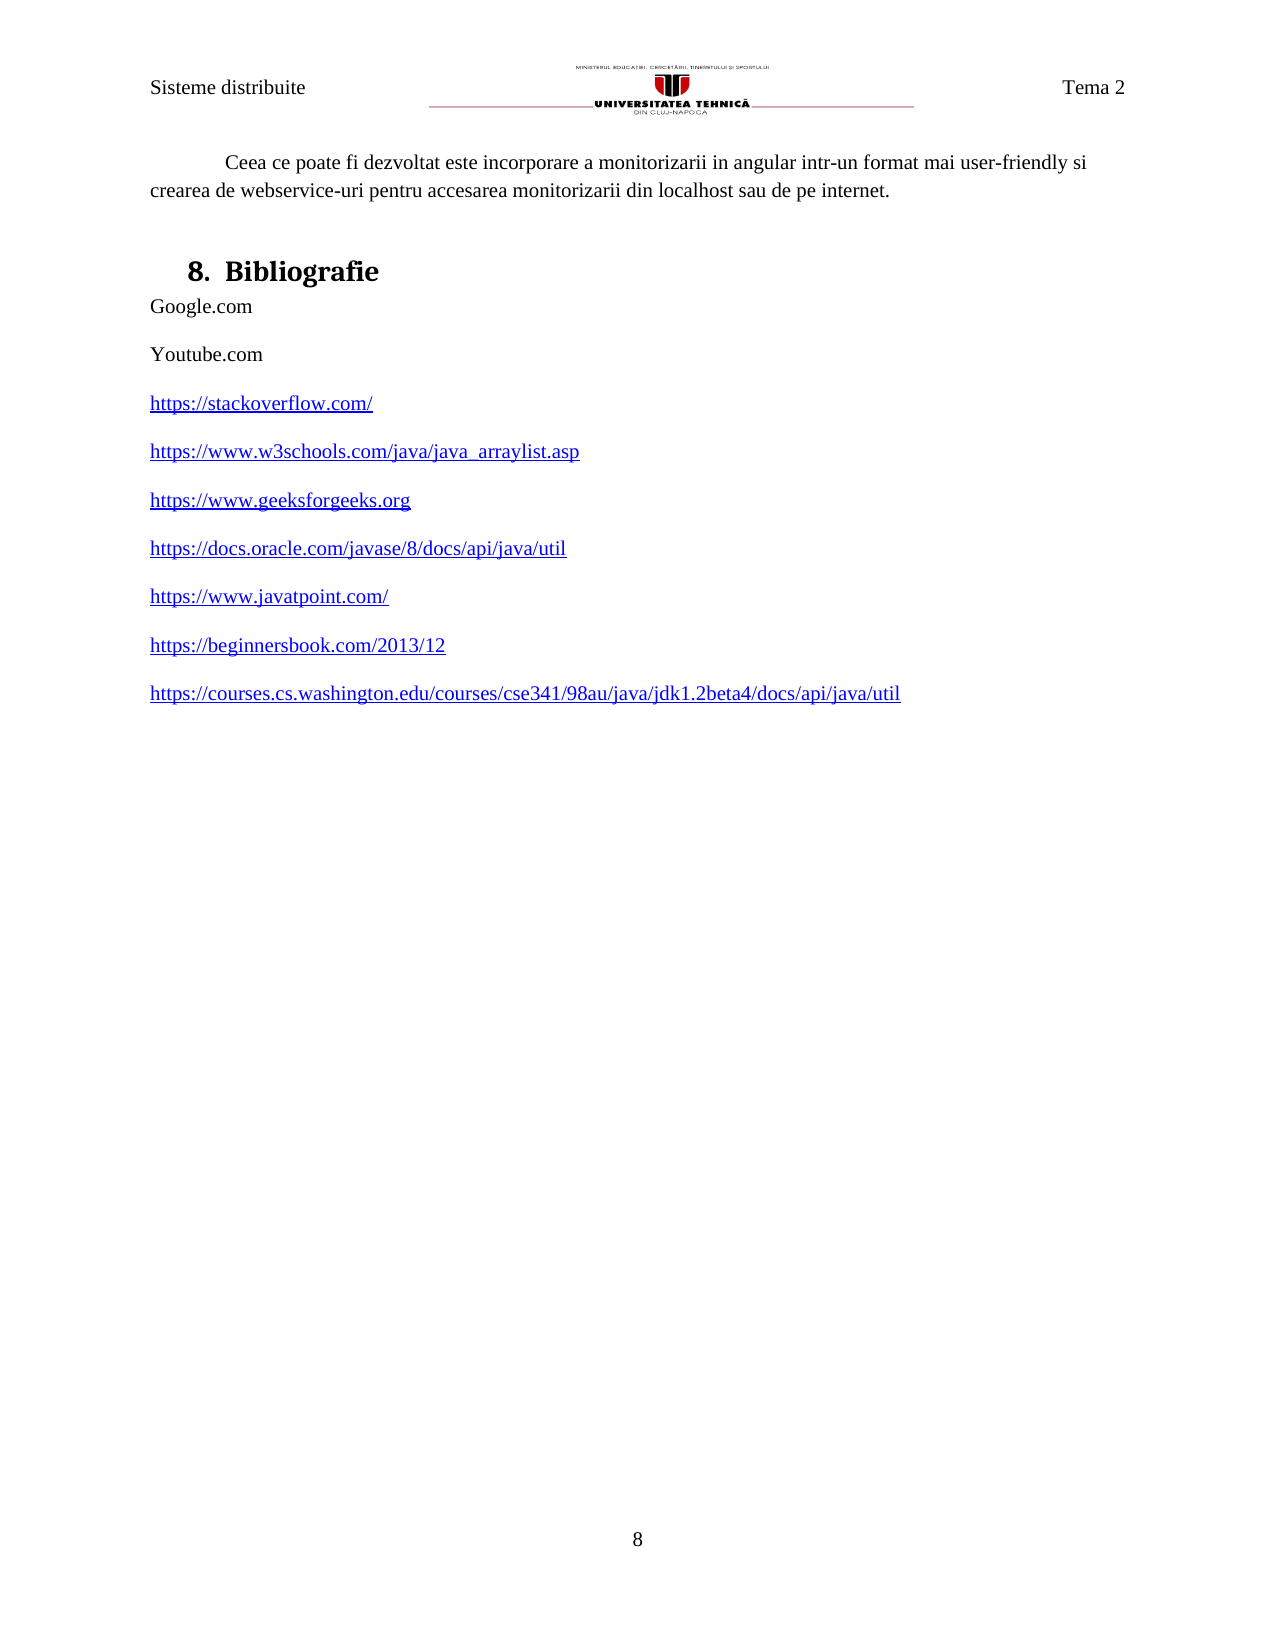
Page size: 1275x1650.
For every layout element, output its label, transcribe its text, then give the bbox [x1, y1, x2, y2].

text Google.com [150, 294, 1125, 318]
text https://docs.oracle.com/javase/8/docs/api/java/util [150, 536, 1125, 560]
text https://stackoverflow.com/ [150, 391, 1125, 415]
subtitle Bibliografie [187, 255, 1125, 289]
picture [429, 45, 915, 126]
text Ceea ce poate fi dezvoltat este incorporare a monitorizarii in angular intr-un format mai user-friendly si crearea de webservice-uri pentru accesarea monitorizarii din localhost sau de pe internet. [150, 150, 1125, 202]
text Youtube.com [150, 342, 1125, 366]
text https://www.w3schools.com/java/java_arraylist.asp [150, 439, 1125, 463]
text https://courses.cs.washington.edu/courses/cse341/98au/java/jdk1.2beta4/docs/api/java/util [150, 681, 1125, 705]
text https://www.geeksforgeeks.org [150, 487, 1125, 512]
text https://www.javatpoint.com/ [150, 584, 1125, 608]
text https://beginnersbook.com/2013/12 [150, 633, 1125, 657]
